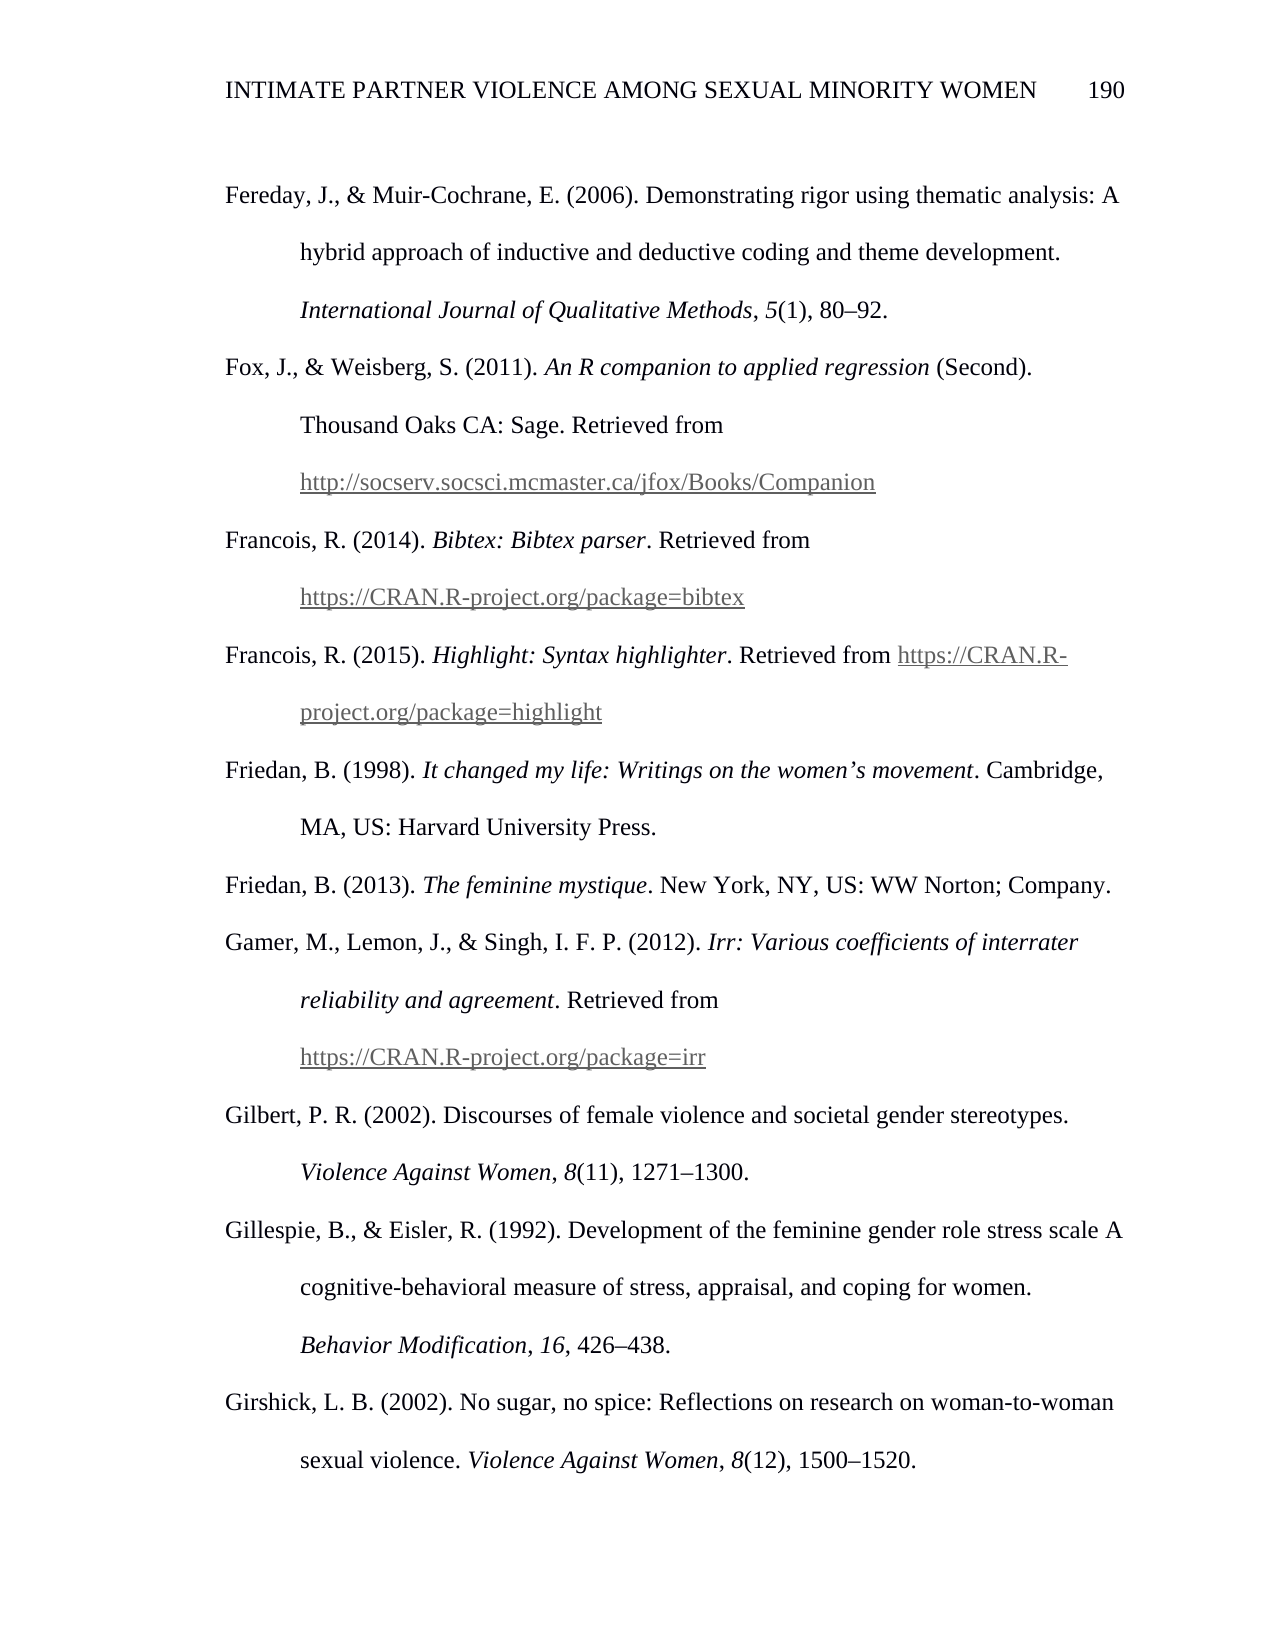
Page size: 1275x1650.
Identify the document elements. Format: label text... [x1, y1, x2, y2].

text Friedan, B. (2013). The feminine mystique. New York, NY, US: WW Norton; Company. [225, 870, 1125, 899]
text Gilbert, P. R. (2002). Discourses of female violence and societal gender stereotypes. Violence Against Women, 8(11), 1271–1300. [225, 1100, 1125, 1186]
text Gillespie, B., & Eisler, R. (1992). Development of the feminine gender role stress scale A cognitive-behavioral measure of stress, appraisal, and coping for women. Behavior Modification, 16, 426–438. [225, 1215, 1125, 1359]
text Fereday, J., & Muir-Cochrane, E. (2006). Demonstrating rigor using thematic analysis: A hybrid approach of inductive and deductive coding and theme development. International Journal of Qualitative Methods, 5(1), 80–92. [225, 180, 1125, 324]
text Girshick, L. B. (2002). No sugar, no spice: Reflections on research on woman-to-woman sexual violence. Violence Against Women, 8(12), 1500–1520. [225, 1387, 1125, 1474]
text Fox, J., & Weisberg, S. (2011). An R companion to applied regression (Second). Thousand Oaks CA: Sage. Retrieved from http://socserv.socsci.mcmaster.ca/jfox/Books/Companion [225, 352, 1125, 496]
text Francois, R. (2015). Highlight: Syntax highlighter. Retrieved from https://CRAN.R-project.org/package=highlight [225, 640, 1125, 726]
text Francois, R. (2014). Bibtex: Bibtex parser. Retrieved from https://CRAN.R-project.org/package=bibtex [225, 525, 1125, 611]
text Gamer, M., Lemon, J., & Singh, I. F. P. (2012). Irr: Various coefficients of interrater reliability and agreement. Retrieved from https://CRAN.R-project.org/package=irr [225, 927, 1125, 1071]
text Friedan, B. (1998). It changed my life: Writings on the women’s movement. Cambridge, MA, US: Harvard University Press. [225, 755, 1125, 841]
